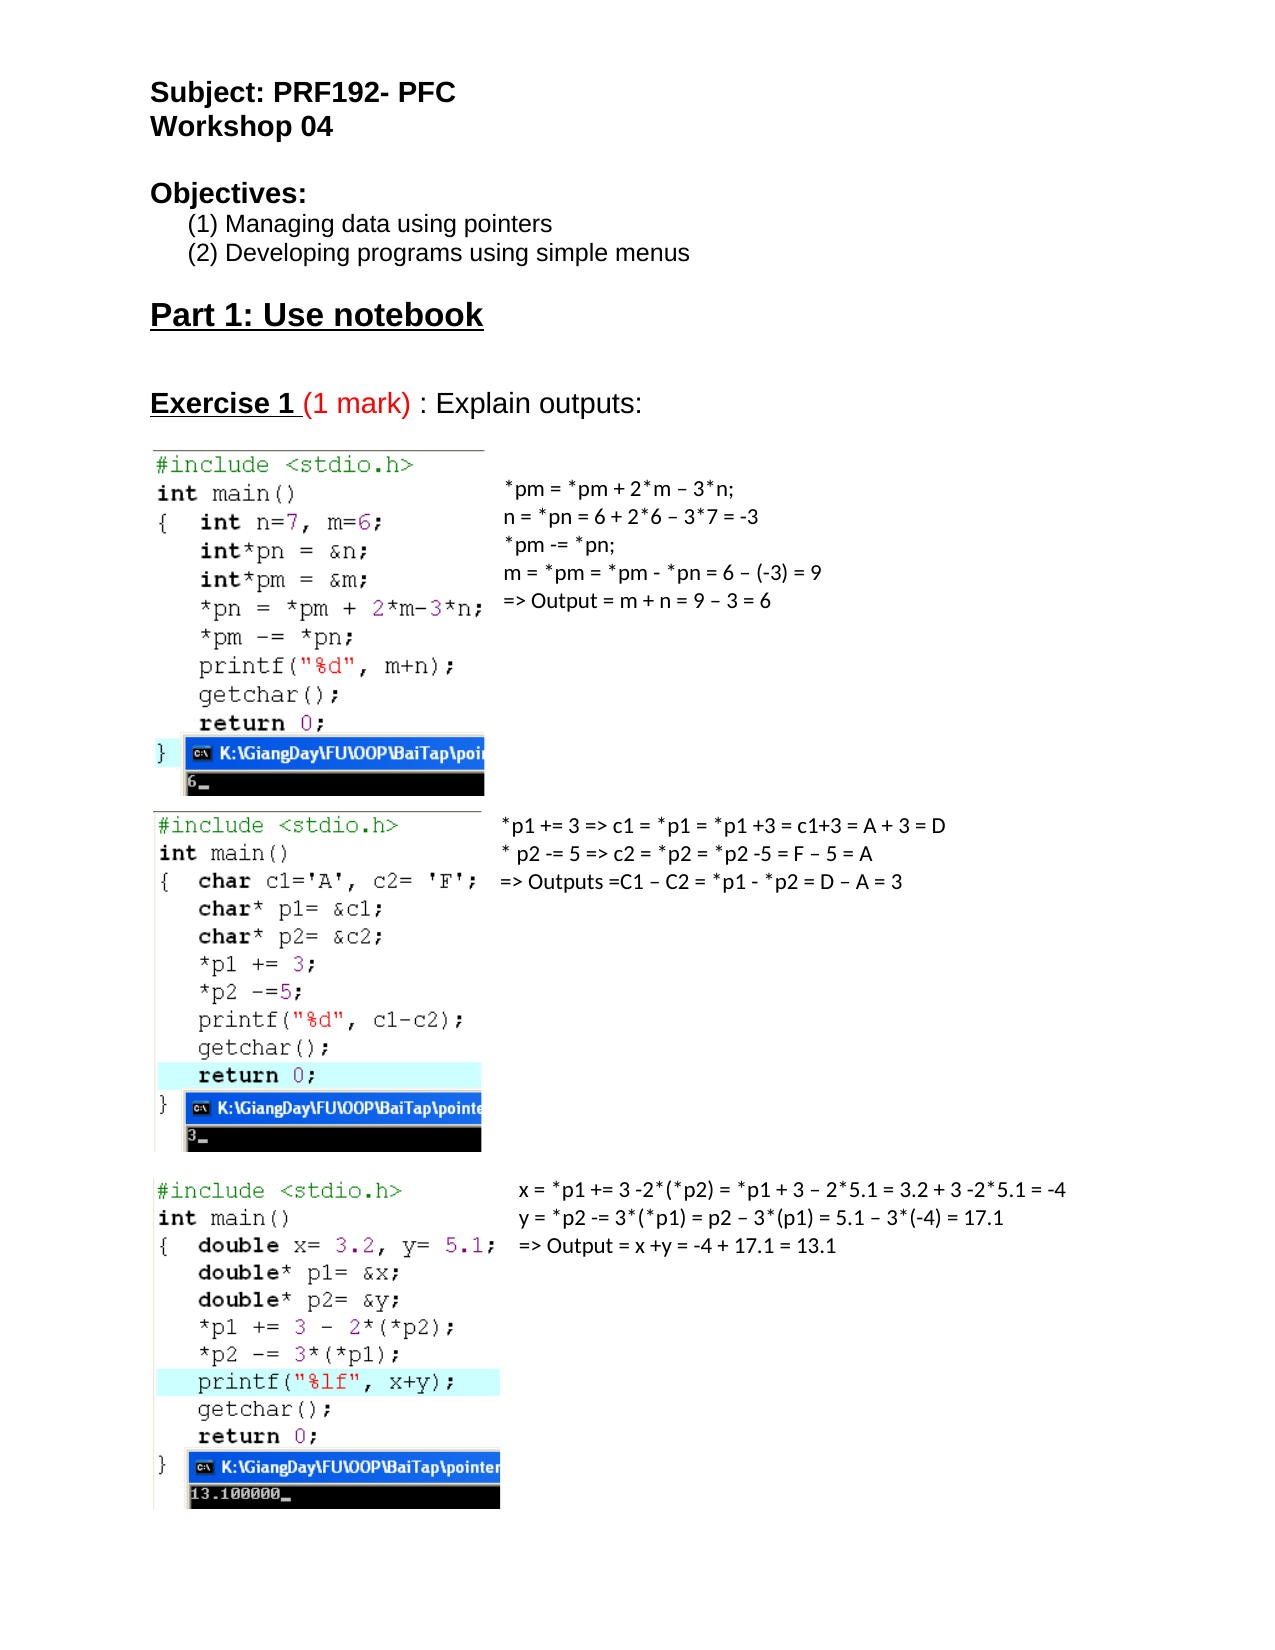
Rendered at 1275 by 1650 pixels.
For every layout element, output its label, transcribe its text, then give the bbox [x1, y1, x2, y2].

text n = *pn = 6 + 2*6 – 3*7 = -3 [150, 502, 1125, 531]
text m = *pm = *pm - *pn = 6 – (-3) = 9 [150, 558, 1125, 587]
text Exercise 1 (1 mark) : Explain outputs: [150, 387, 1125, 420]
list Developing programs using simple menus [187, 238, 1125, 267]
text *pm = *pm + 2*m – 3*n; [150, 474, 1125, 502]
text => Outputs =C1 – C2 = *p1 - *p2 = D – A = 3 [482, 867, 1125, 895]
text => Output = x +y = -4 + 17.1 = 13.1 [501, 1231, 1125, 1259]
text Subject: PRF192- PFC [150, 75, 1125, 108]
text Workshop 04 [150, 108, 1125, 142]
text * p2 -= 5 => c2 = *p2 = *p2 -5 = F – 5 = A [482, 839, 1125, 867]
text *pm -= *pn; [150, 531, 1125, 558]
picture [153, 614, 485, 796]
picture [153, 1178, 501, 1509]
text *p1 += 3 => c1 = *p1 = *p1 +3 = c1+3 = A + 3 = D [482, 811, 1125, 839]
picture [153, 811, 482, 1152]
list Managing data using pointers [187, 209, 1125, 238]
text Part 1: Use notebook [150, 295, 1125, 334]
text Objectives: [150, 176, 1125, 209]
text => Output = m + n = 9 – 3 = 6 [150, 587, 1125, 614]
picture [153, 450, 485, 474]
text x = *p1 += 3 -2*(*p2) = *p1 + 3 – 2*5.1 = 3.2 + 3 -2*5.1 = -4 [150, 1175, 1125, 1203]
text y = *p2 -= 3*(*p1) = p2 – 3*(p1) = 5.1 – 3*(-4) = 17.1 [501, 1203, 1125, 1231]
